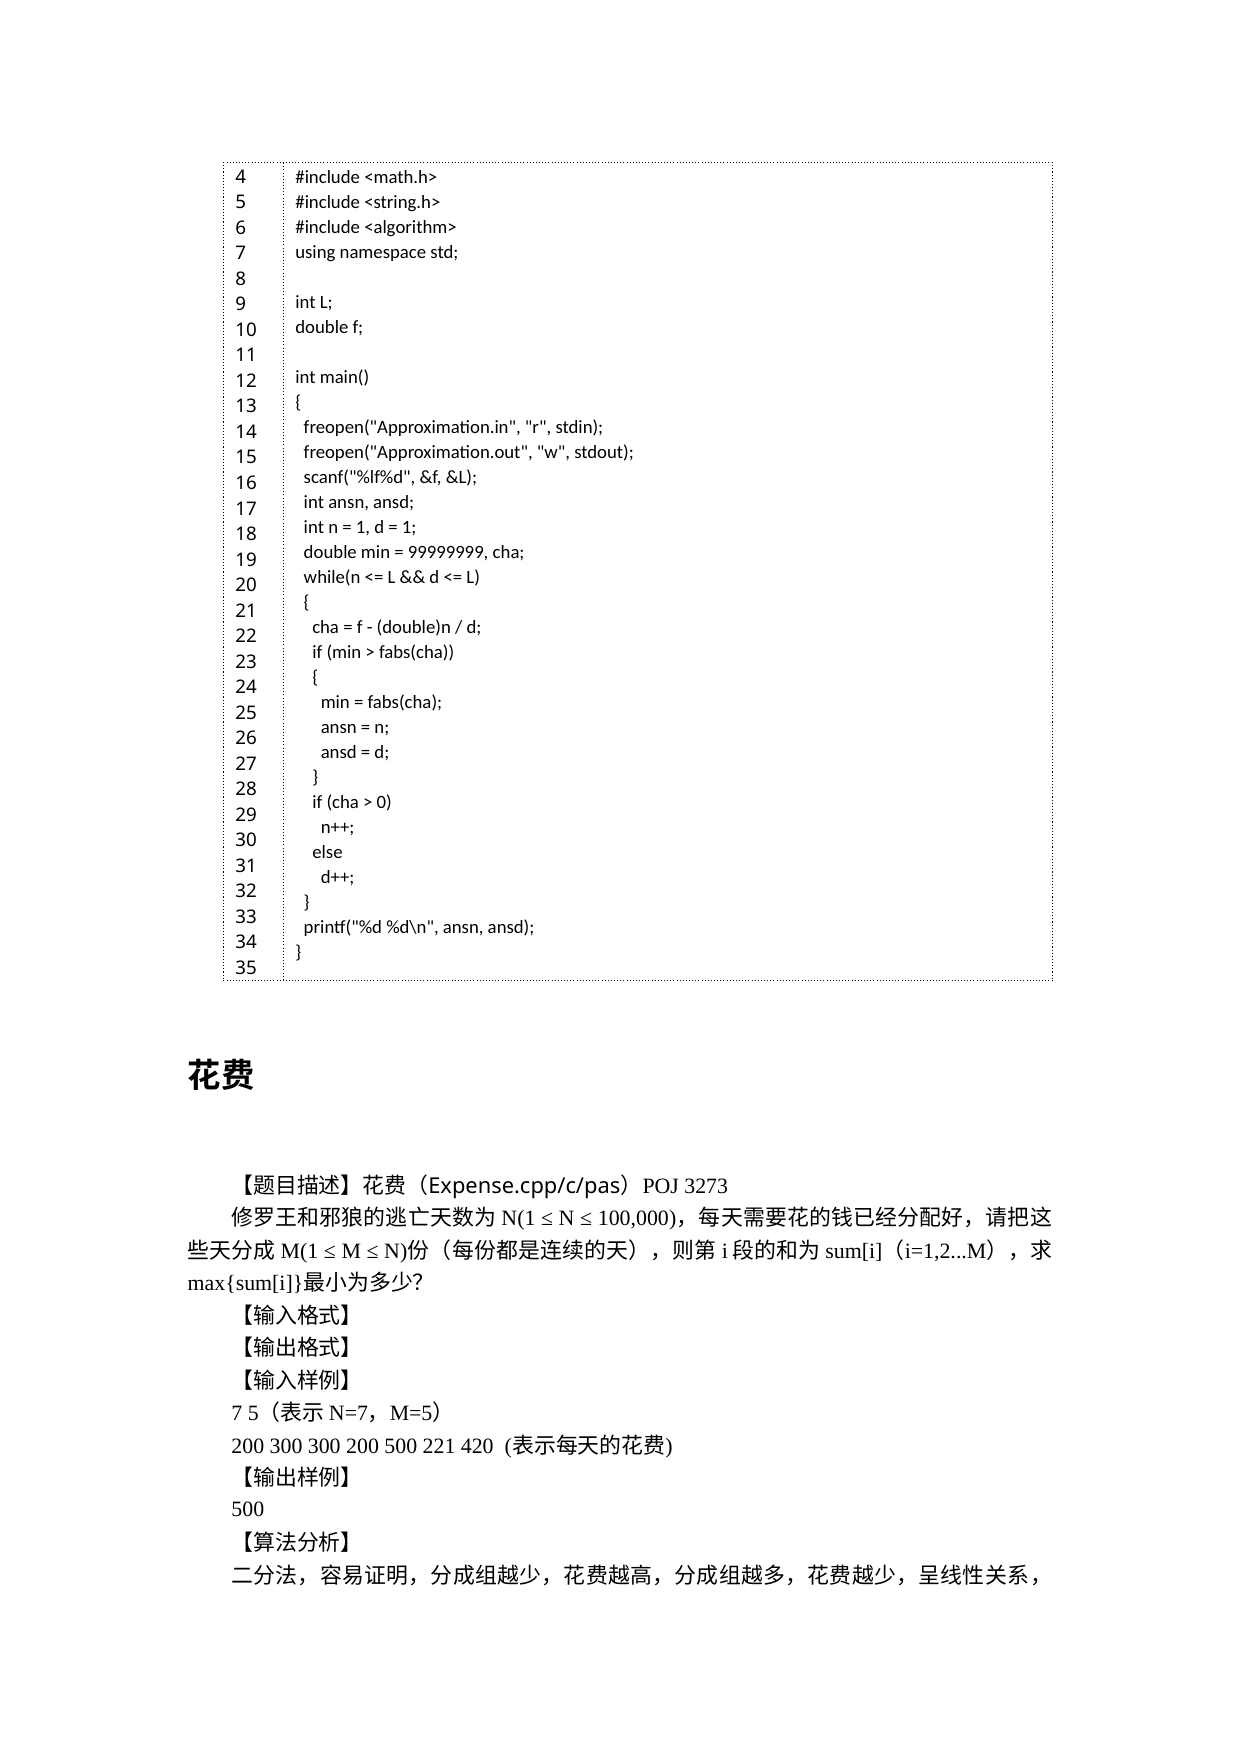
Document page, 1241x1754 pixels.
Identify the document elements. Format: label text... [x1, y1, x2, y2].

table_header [284, 162, 1053, 980]
text 7 5（表示N=7，M=5） [187, 1395, 1053, 1427]
text 【输出格式】 [187, 1330, 1053, 1362]
text 修罗王和邪狼的逃亡天数为N(1 ≤ N ≤ 100,000)，每天需要花的钱已经分配好，请把这些天分成M(1 ≤ M ≤ N)份（每份都是连续的天），则第i段的和为sum[i]（i=1,2...M），求max{sum[i]}最小为多少？ [187, 1200, 1053, 1297]
text 【输出样例】 [187, 1460, 1053, 1492]
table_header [224, 162, 284, 980]
text 【输入样例】 [187, 1362, 1053, 1395]
text 500 [187, 1492, 1053, 1525]
text 【算法分析】 [187, 1525, 1053, 1557]
text 【题目描述】花费（Expense.cpp/c/pas）POJ 3273 [187, 1167, 1053, 1200]
subtitle 花费 [187, 1040, 1053, 1105]
text 【输入格式】 [187, 1297, 1053, 1330]
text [187, 1557, 1053, 1590]
text 200 300 300 200 500 221 420 (表示每天的花费) [187, 1427, 1053, 1460]
